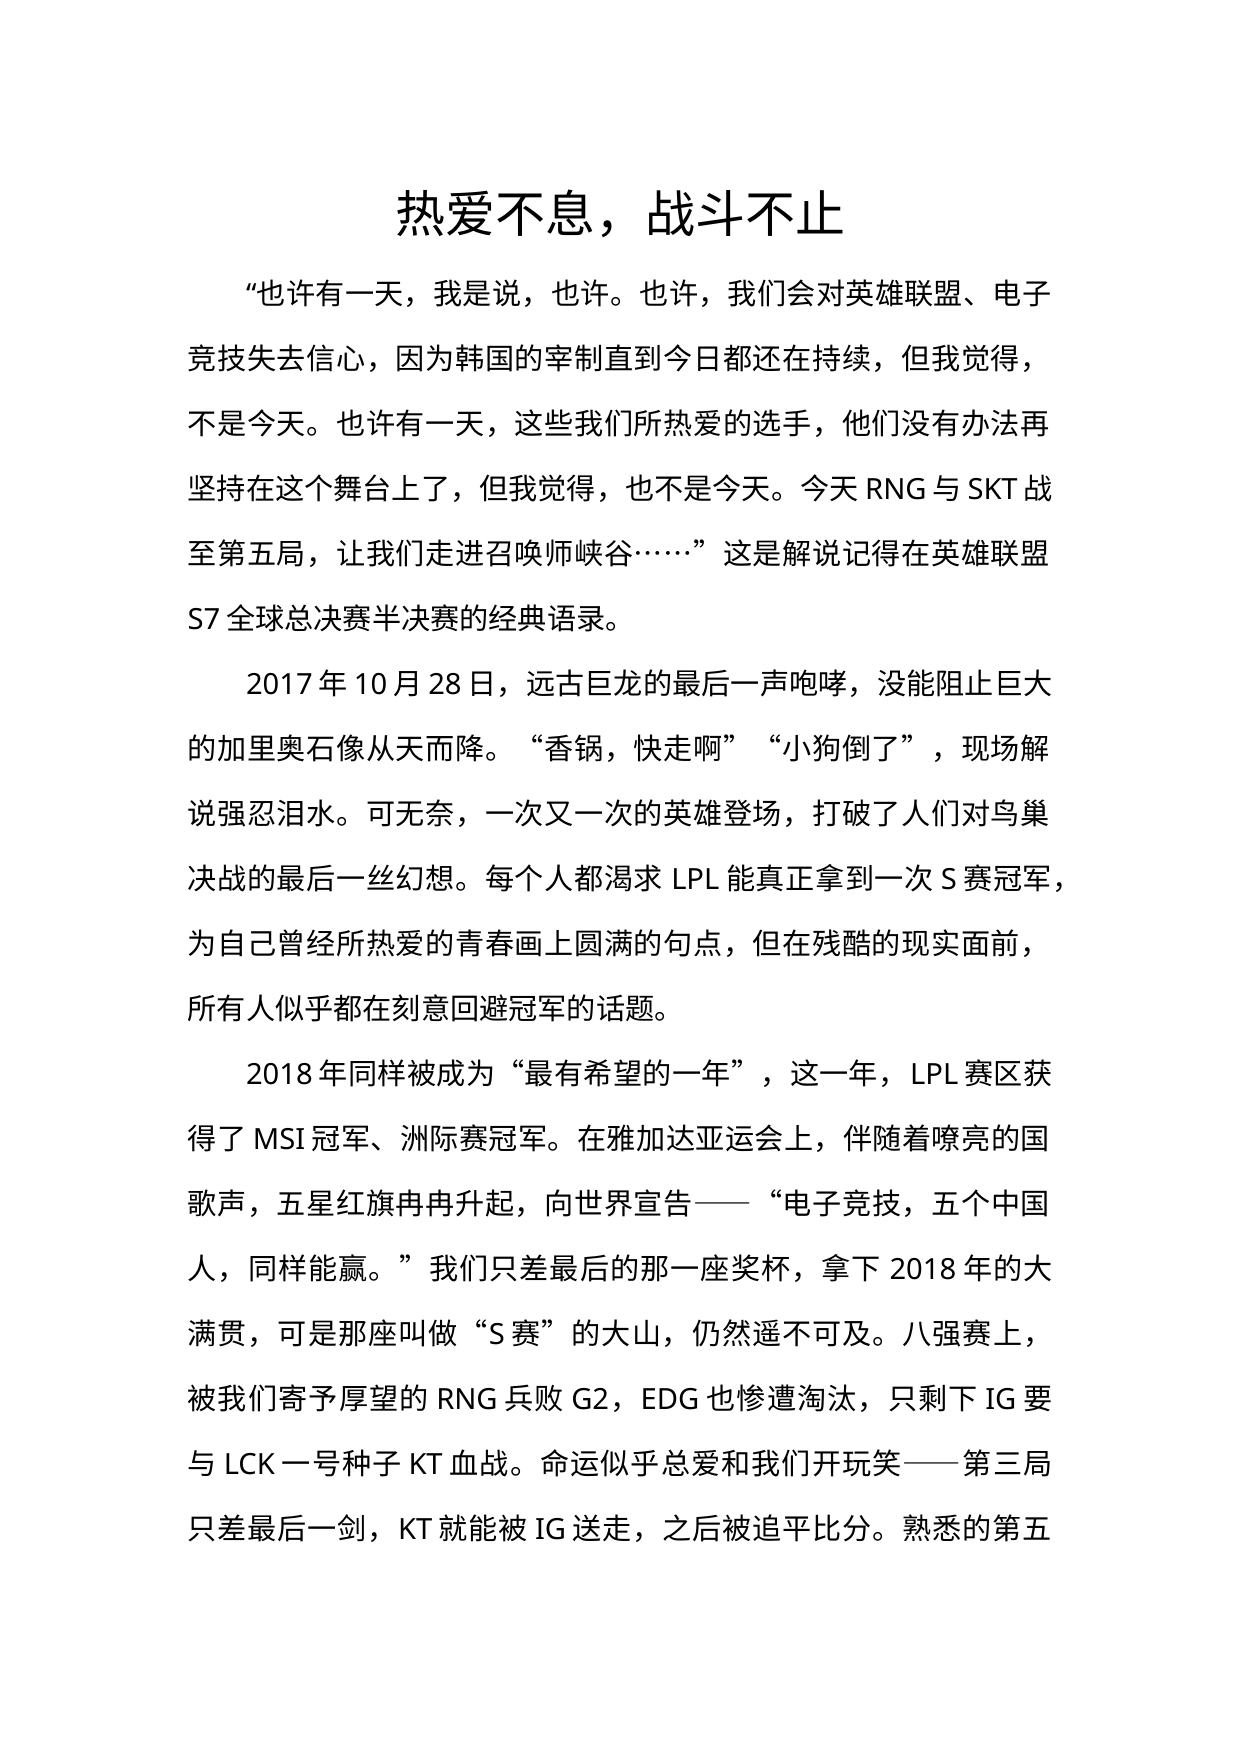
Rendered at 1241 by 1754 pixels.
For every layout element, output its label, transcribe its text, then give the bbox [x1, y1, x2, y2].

text 2017年10月28日，远古巨龙的最后一声咆哮，没能阻止巨大的加里奥石像从天而降。“香锅，快走啊”“小狗倒了”，现场解说强忍泪水。可无奈，一次又一次的英雄登场，打破了人们对鸟巢决战的最后一丝幻想。每个人都渴求LPL能真正拿到一次S赛冠军，为自己曾经所热爱的青春画上圆满的句点，但在残酷的现实面前，所有人似乎都在刻意回避冠军的话题。 [187, 649, 1053, 1039]
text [187, 1039, 1053, 1559]
text 热爱不息，战斗不止 [187, 162, 1053, 259]
text “也许有一天，我是说，也许。也许，我们会对英雄联盟、电子竞技失去信心，因为韩国的宰制直到今日都还在持续，但我觉得，不是今天。也许有一天，这些我们所热爱的选手，他们没有办法再坚持在这个舞台上了，但我觉得，也不是今天。今天RNG与SKT战至第五局，让我们走进召唤师峡谷……”这是解说记得在英雄联盟S7全球总决赛半决赛的经典语录。 [187, 259, 1053, 649]
